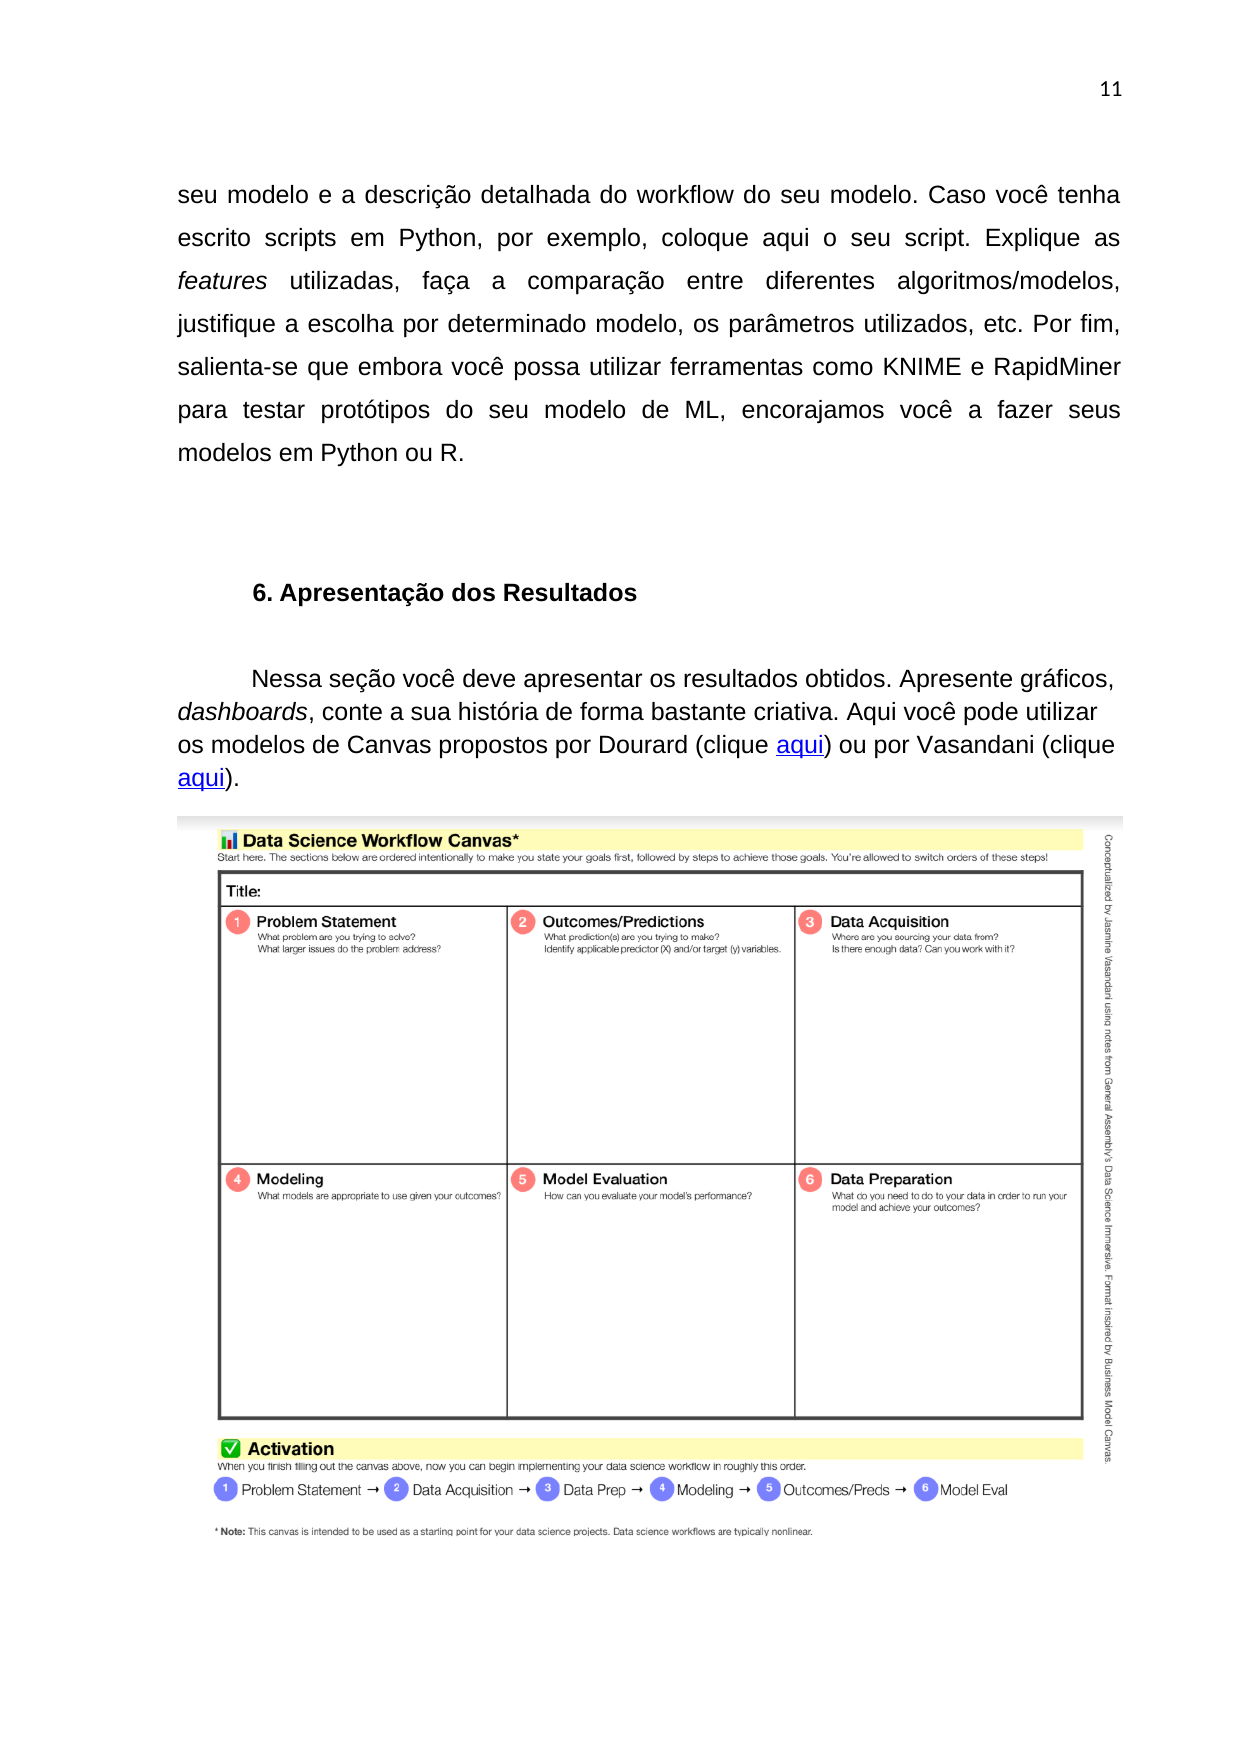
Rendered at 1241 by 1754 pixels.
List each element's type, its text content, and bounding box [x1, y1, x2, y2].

subtitle 6. Apresentação dos Resultados [177, 578, 1122, 606]
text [177, 179, 1122, 467]
picture [177, 816, 1123, 1544]
text Nessa seção você deve apresentar os resultados obtidos. Apresente gráficos, dashboards, conte a sua história de forma bastante criativa. Aqui você pode utilizar os modelos de Canvas propostos por Dourard (clique aqui) ou por Vasandani (clique aqui). [177, 664, 1122, 792]
